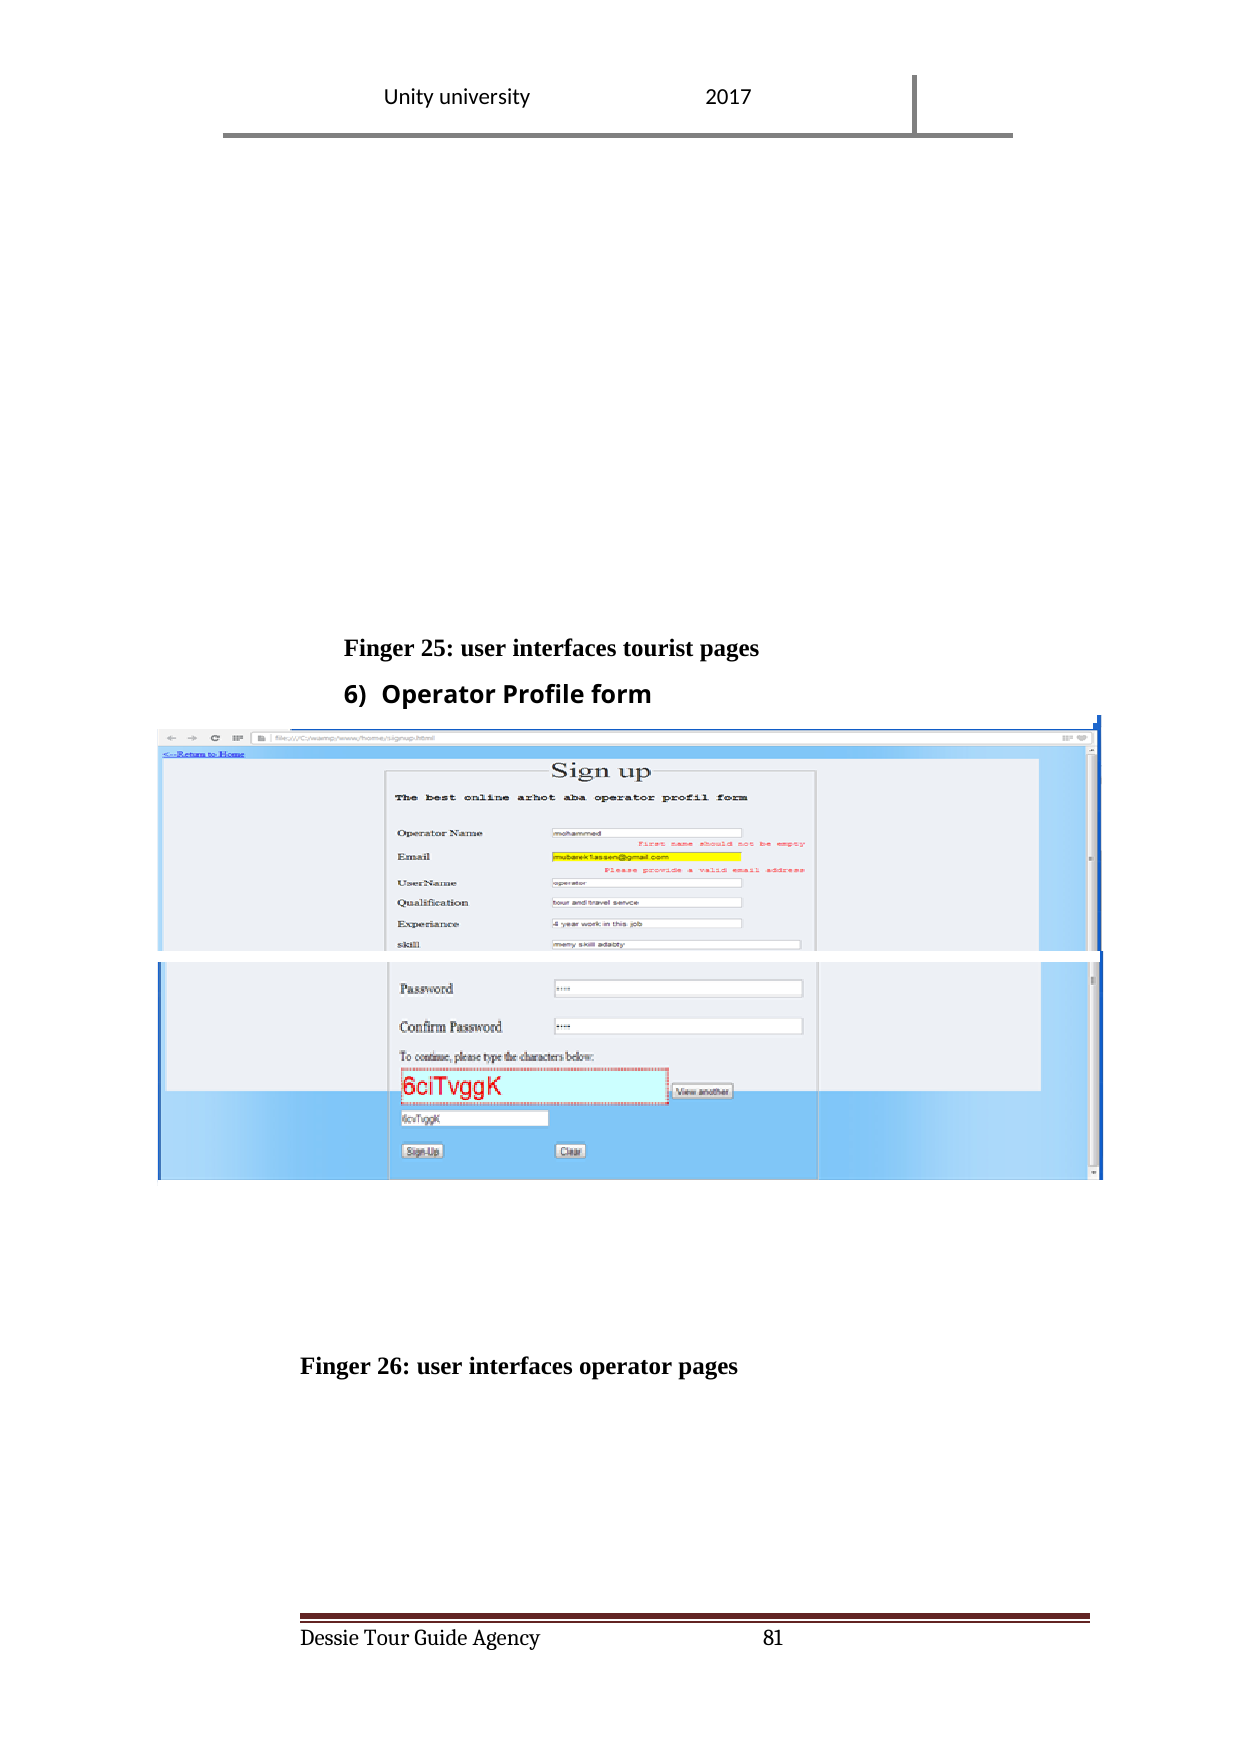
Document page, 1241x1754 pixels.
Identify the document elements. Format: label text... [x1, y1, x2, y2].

list Finger 25: user interfaces tourist pages [344, 633, 1090, 662]
picture [157, 715, 1104, 1186]
list Operator Profile form [344, 676, 1090, 711]
subtitle Finger 26: user interfaces operator pages [300, 1351, 1090, 1380]
